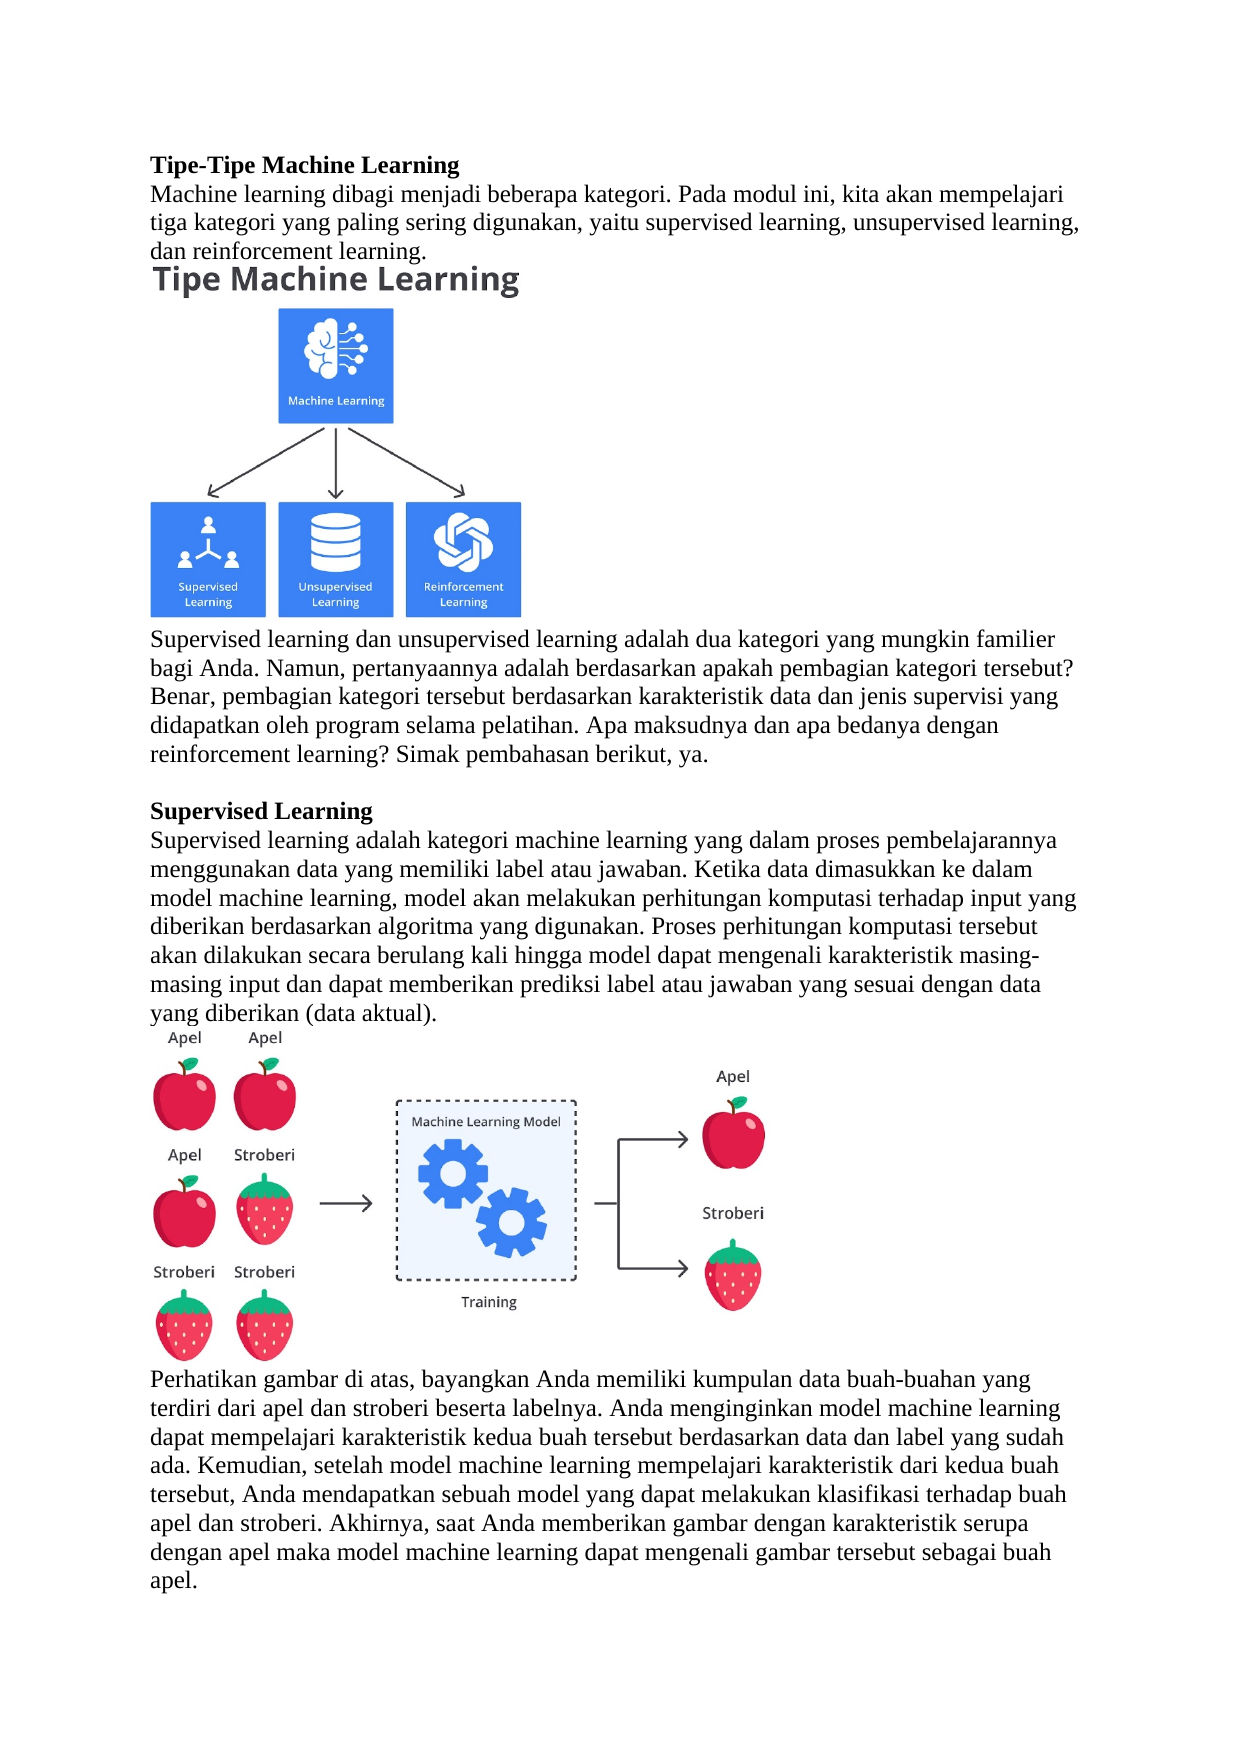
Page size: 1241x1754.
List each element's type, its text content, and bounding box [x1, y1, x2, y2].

text Perhatikan gambar di atas, bayangkan Anda memiliki kumpulan data buah-buahan yang terdiri dari apel dan stroberi beserta labelnya. Anda menginginkan model machine learning dapat mempelajari karakteristik kedua buah tersebut berdasarkan data dan label yang sudah ada. Kemudian, setelah model machine learning mempelajari karakteristik dari kedua buah tersebut, Anda mendapatkan sebuah model yang dapat melakukan klasifikasi terhadap buah apel dan stroberi. Akhirnya, saat Anda memberikan gambar dengan karakteristik serupa dengan apel maka model machine learning dapat mengenali gambar tersebut sebagai buah apel. [150, 1364, 1090, 1594]
text Supervised Learning [150, 796, 1090, 825]
text Supervised learning adalah kategori machine learning yang dalam proses pembelajarannya menggunakan data yang memiliki label atau jawaban. Ketika data dimasukkan ke dalam model machine learning, model akan melakukan perhitungan komputasi terhadap input yang diberikan berdasarkan algoritma yang digunakan. Proses perhitungan komputasi tersebut akan dilakukan secara berulang kali hingga model dapat mengenali karakteristik masing-masing input dan dapat memberikan prediksi label atau jawaban yang sesuai dengan data yang diberikan (data aktual). [150, 825, 1090, 1026]
text Machine learning dibagi menjadi beberapa kategori. Pada modul ini, kita akan mempelajari tiga kategori yang paling sering digunakan, yaitu supervised learning, unsupervised learning, dan reinforcement learning. [150, 179, 1090, 265]
picture [150, 265, 527, 624]
text Supervised learning dan unsupervised learning adalah dua kategori yang mungkin familier bagi Anda. Namun, pertanyaannya adalah berdasarkan apakah pembagian kategori tersebut? Benar, pembagian kategori tersebut berdasarkan karakteristik data dan jenis supervisi yang didapatkan oleh program selama pelatihan. Apa maksudnya dan apa bedanya dengan reinforcement learning? Simak pembahasan berikut, ya. [150, 624, 1090, 768]
text Tipe-Tipe Machine Learning [150, 150, 1090, 179]
picture [150, 1026, 773, 1365]
